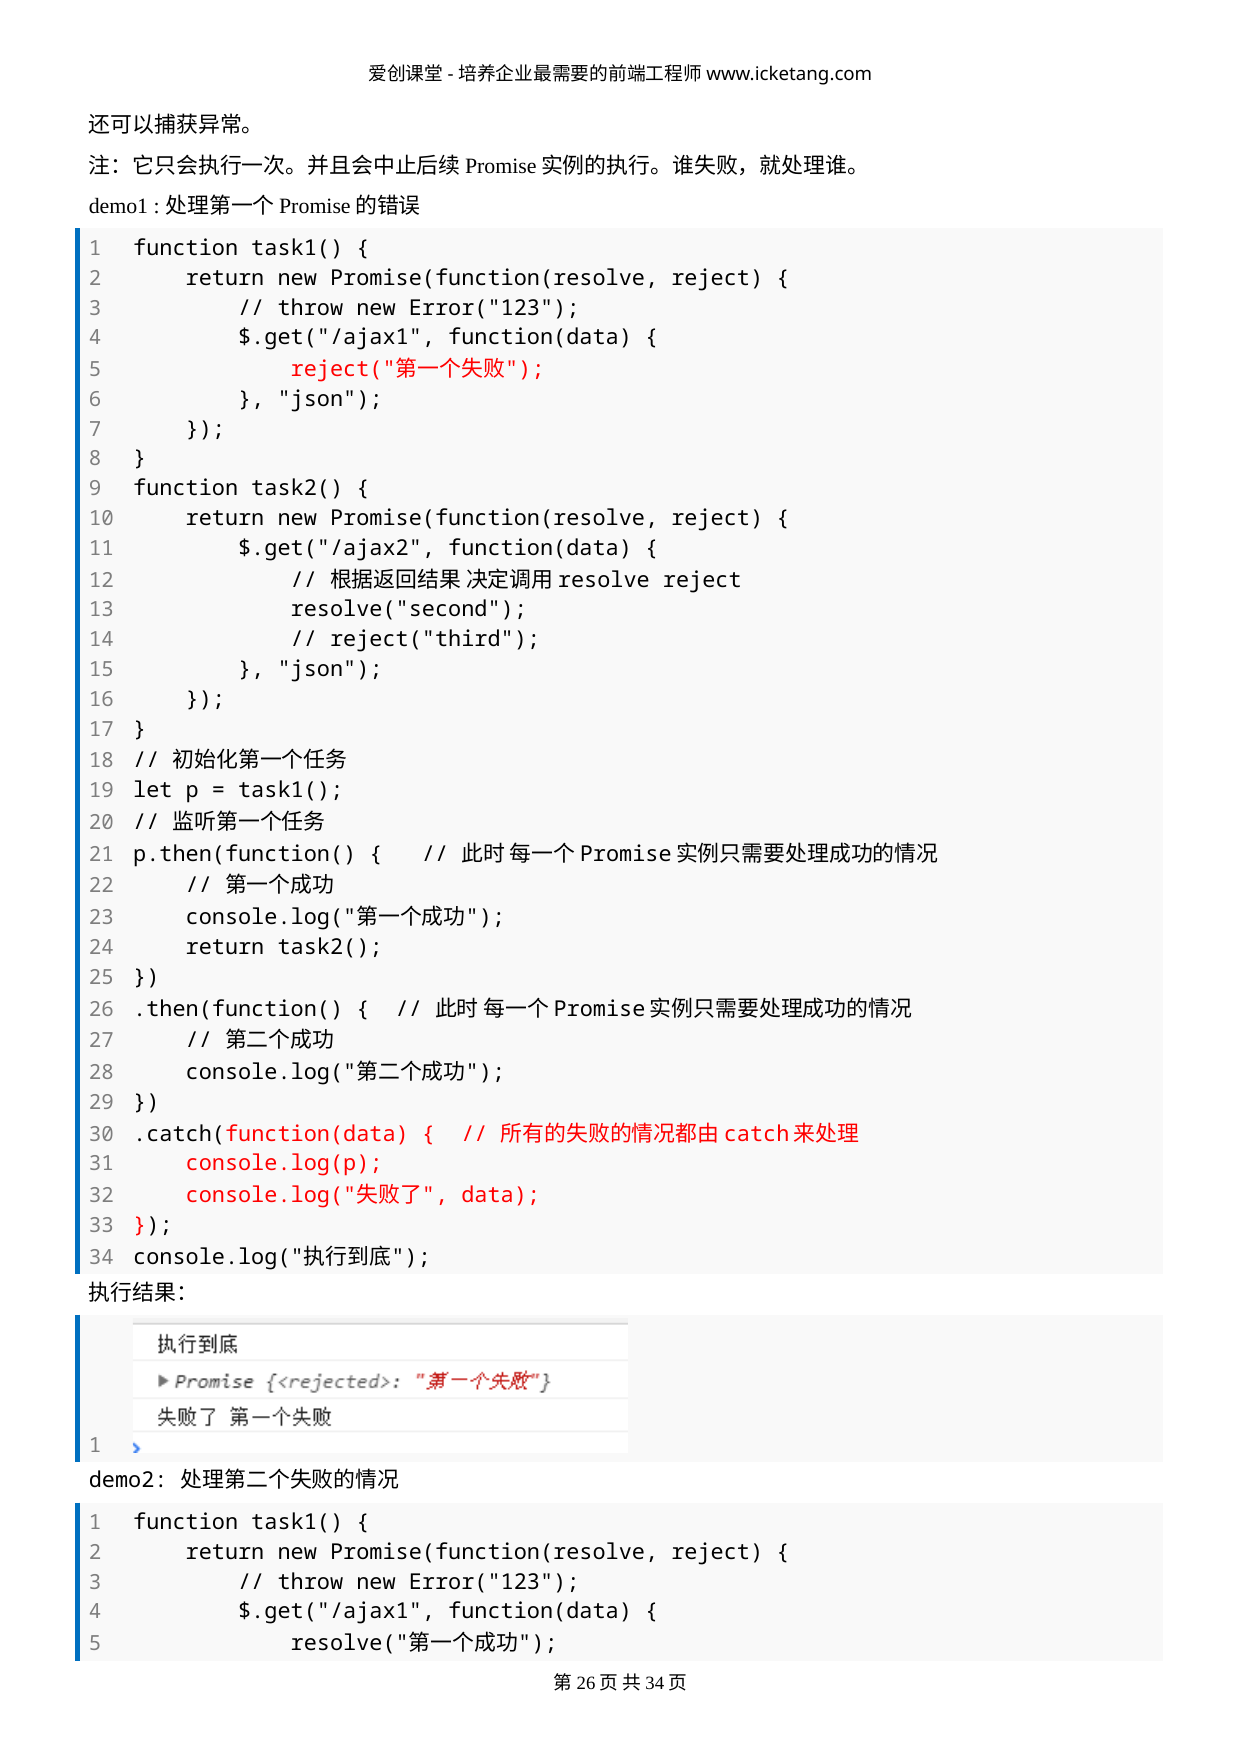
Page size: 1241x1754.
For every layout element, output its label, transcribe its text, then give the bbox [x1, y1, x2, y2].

text demo2: 处理第二个失败的情况 [88, 1462, 1152, 1494]
text demo1 : 处理第一个Promise的错误 [88, 188, 1152, 220]
text 执行结果： [88, 1274, 1152, 1307]
table_header [80, 1315, 1163, 1462]
picture [132, 1318, 628, 1453]
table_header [80, 1503, 1163, 1661]
text 注：它只会执行一次。并且会中止后续Promise实例的执行。谁失败，就处理谁。 [88, 147, 1152, 180]
table_header function task1() { return new Promise(function(resolve, reject) { // throw new Error("123"); $.get("/ajax1", function(data) { reject("第一个失败"); }, "json"); }); } function task2() { return new Promise(function(resolve, reject) { $.get("/ajax2", function(data) { // 根据返回结果 决定调用resolve reject resolve("second"); // reject("third"); }, "json"); }); } // 初始化第一个任务 let p = task1(); // 监听第一个任务 p.then(function() { // 此时 每一个Promise实例只需要处理成功的情况 // 第一个成功 console.log("第一个成功"); return task2(); }) .then(function() { // 此时 每一个Promise实例只需要处理成功的情况 // 第二个成功 console.log("第二个成功"); }) .catch(function(data) { // 所有的失败的情况都由catch来处理 console.log(p); console.log("失败了", data); }); console.log("执行到底"); [80, 228, 1163, 1274]
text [88, 107, 1152, 139]
